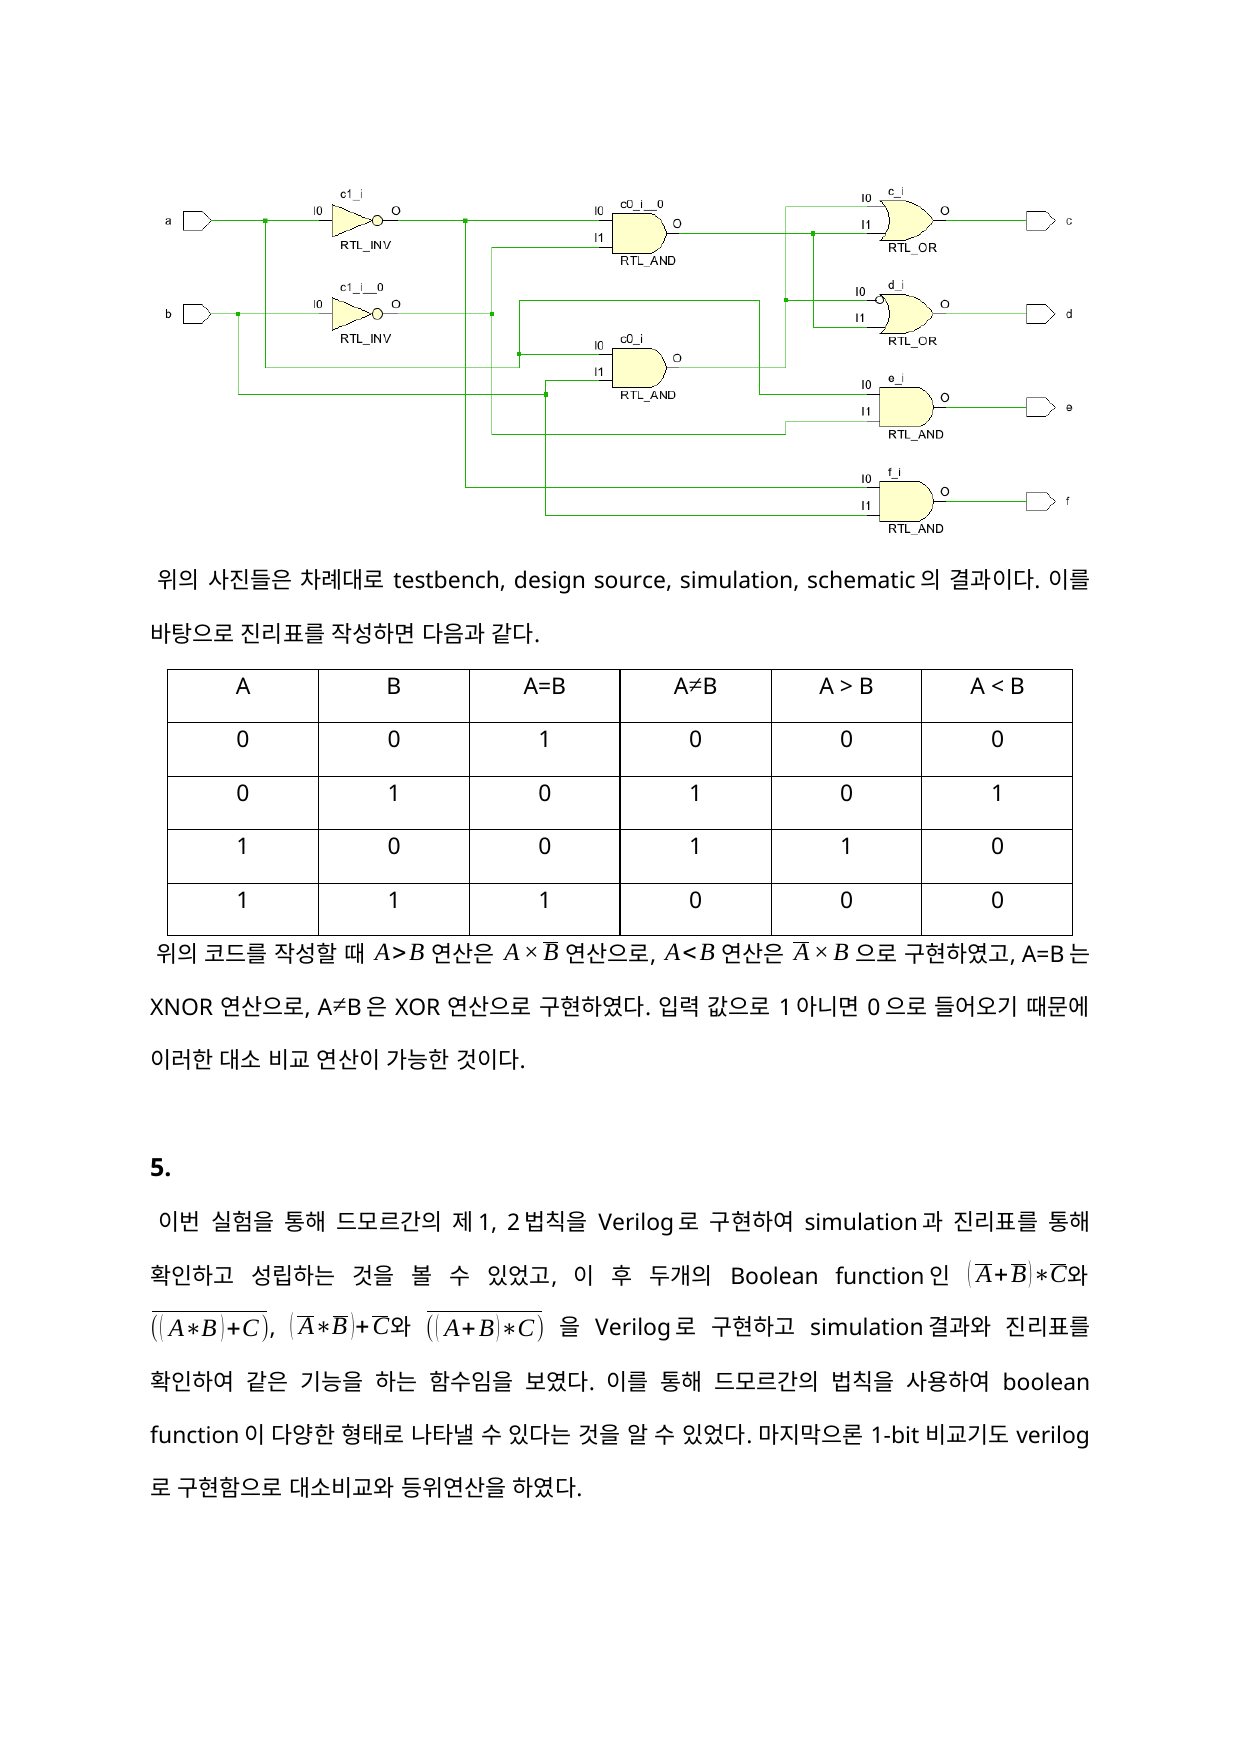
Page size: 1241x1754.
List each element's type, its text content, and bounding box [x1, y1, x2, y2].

table_cell 0 [772, 723, 921, 776]
table_cell 0 [922, 830, 1072, 883]
table_cell 1 [319, 884, 469, 934]
table_header B [319, 670, 469, 722]
table_cell 1 [470, 723, 619, 776]
table_cell 1 [922, 777, 1072, 829]
table_cell 0 [470, 830, 619, 883]
table_cell 1 [772, 830, 921, 883]
table_cell 0 [922, 884, 1072, 934]
text 5. [150, 1150, 1090, 1184]
table_header A < B [922, 670, 1072, 722]
table_cell 0 [922, 723, 1072, 776]
table_cell 1 [621, 777, 771, 829]
table_cell 1 [470, 884, 619, 934]
table_cell 1 [168, 830, 318, 883]
table_cell 1 [168, 884, 318, 934]
text 위의 사진들은 차례대로 testbench, design source, simulation, schematic의 결과이다. 이를 바탕으로 진리표를 작성하면 다음과 같다. [150, 562, 1090, 649]
table_cell 0 [319, 723, 469, 776]
table_cell 1 [319, 777, 469, 829]
table_cell 0 [621, 884, 771, 934]
text 이번 실험을 통해 드모르간의 제1, 2법칙을 Verilog로 구현하여 simulation과 진리표를 통해 확인하고 성립하는 것을 볼 수 있었고, 이 후 두개의 Boolean function인 와 , 와 을 Verilog로 구현하고 simulation결과와 진리표를 확인하여 같은 기능을 하는 함수임을 보였다. 이를 통해 드모르간의 법칙을 사용하여 boolean function이 다양한 형태로 나타낼 수 있다는 것을 알 수 있었다. 마지막으론 1-bit 비교기도 verilog로 구현함으로 대소비교와 등위연산을 하였다. [150, 1204, 1090, 1504]
table_cell 1 [621, 830, 771, 883]
table_cell 0 [168, 777, 318, 829]
table_cell 0 [772, 884, 921, 934]
table_cell 0 [621, 723, 771, 776]
table_cell 0 [772, 777, 921, 829]
table_cell 0 [319, 830, 469, 883]
text 위의 코드를 작성할 때 연산은 연산으로, 연산은 으로 구현하였고, A=B는 XNOR 연산으로, AB은 XOR 연산으로 구현하였다. 입력 값으로 1아니면 0으로 들어오기 때문에 이러한 대소 비교 연산이 가능한 것이다. [150, 936, 1090, 1075]
table_header A=B [470, 670, 619, 722]
table_header A > B [772, 670, 921, 722]
table_cell 0 [168, 723, 318, 776]
table_header AB [621, 670, 771, 722]
table_cell 0 [470, 777, 619, 829]
table_header A [168, 670, 318, 722]
picture [150, 177, 1091, 546]
